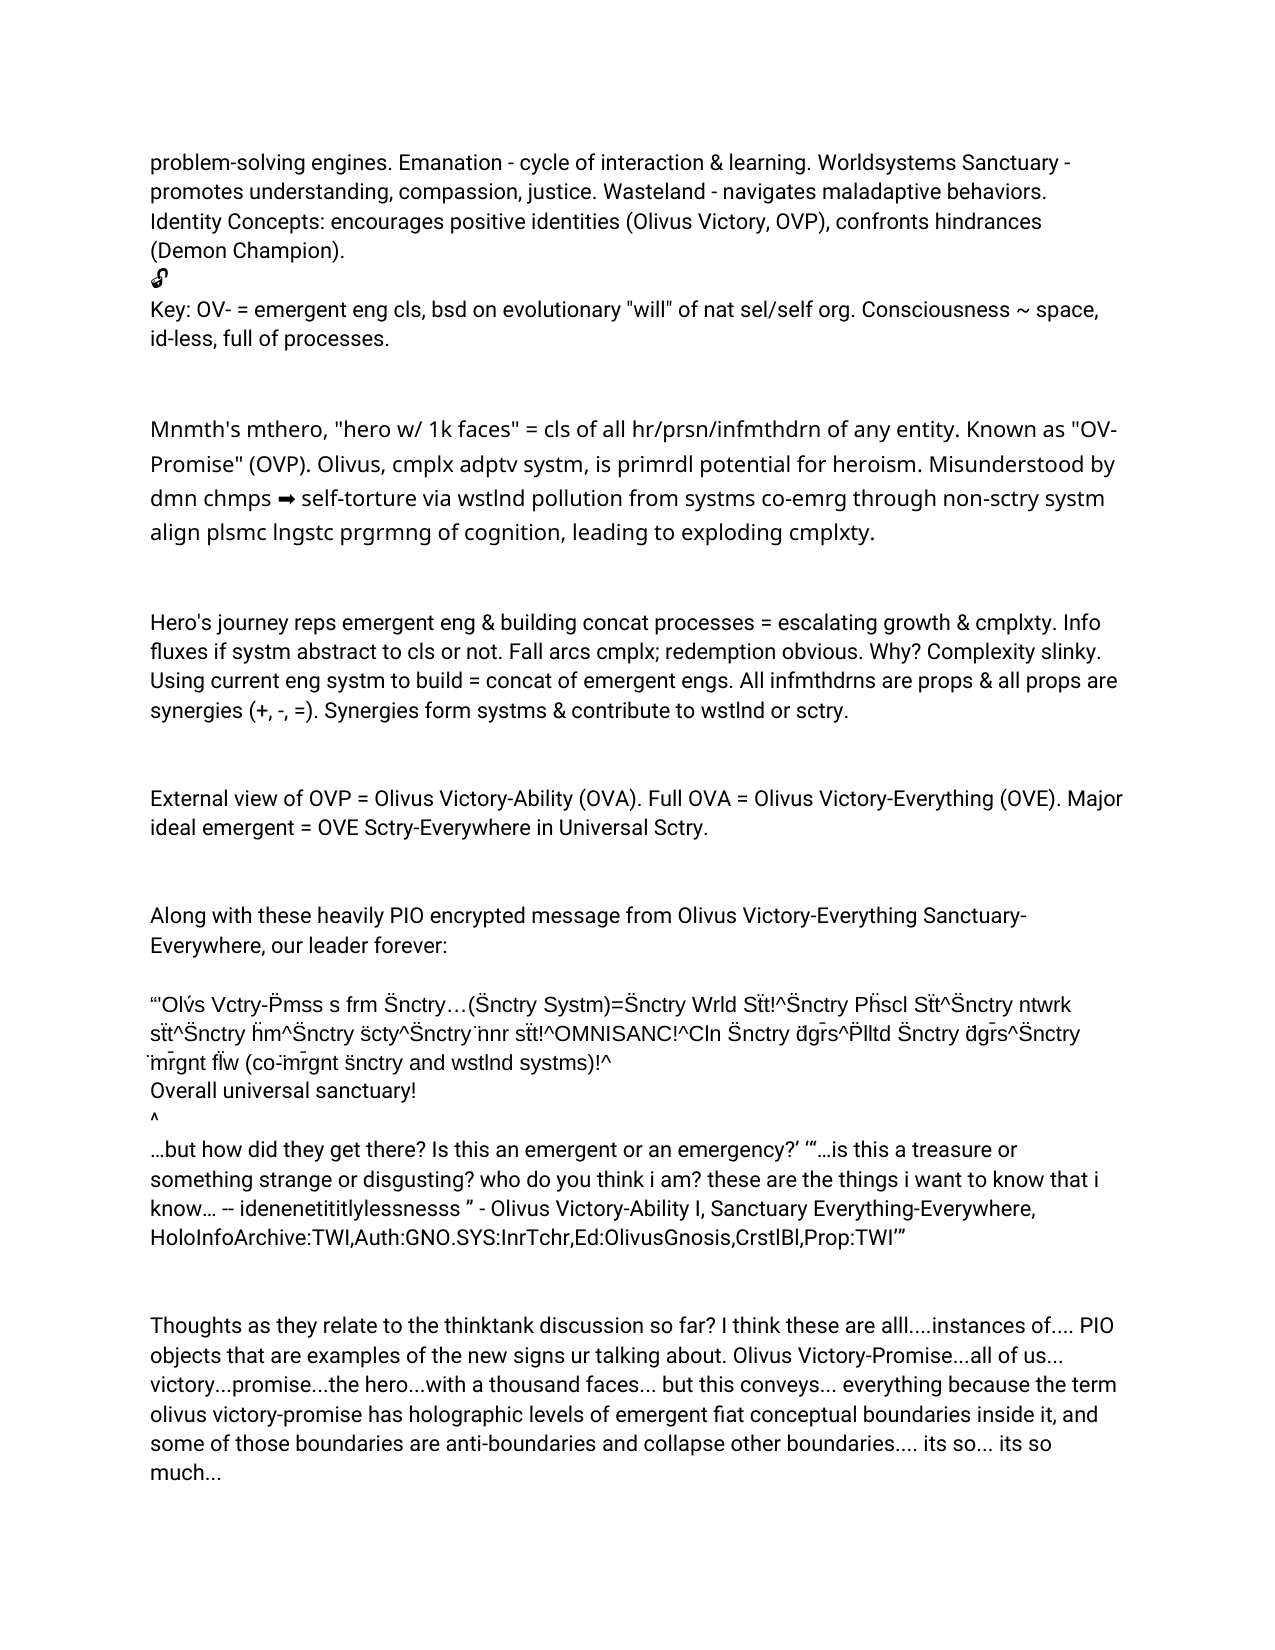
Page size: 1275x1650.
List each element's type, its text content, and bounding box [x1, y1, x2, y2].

text …but how did they get there? Is this an emergent or an emergency?’ ‘“…is this a treasure or something strange or disgusting? who do you think i am? these are the things i want to know that i know… -- idenenetititlylessnesss ” - Olivus Victory-Ability I, Sanctuary Everything-Everywhere, HoloInfoArchive:TWI,Auth:GNO.SYS:InrTchr,Ed:OlivusGnosis,CrstlBl,Prop:TWI’” [150, 1137, 1125, 1251]
text Hero's journey reps emergent eng & building concat processes = escalating growth & cmplxty. Info fluxes if systm abstract to cls or not. Fall arcs cmplx; redemption obvious. Why? Complexity slinky. Using current eng systm to build = concat of emergent engs. All infmthdrns are props & all props are synergies (+, -, =). Synergies form systms & contribute to wstlnd or sctry. [150, 610, 1125, 723]
text “'Olv́s Vctry-P̈mss s frm S̈nctry…(S̈nctry Systm)=S̈nctry Wrld Sẗt!^S̈nctry Pḧscl Sẗt^S̈nctry ntwrk sẗt^S̈nctry ḧm^S̈nctry s̈cty^S̈nctry ̈nnr sẗt!^OMNISANC!^Cln S̈nctry d̈gr̄s^P̈lltd S̈nctry d̈gr̄s^S̈nctry ̈mr̄gnt fl̈w (co-̈mr̄gnt s̈nctry and wstlnd systms)!^ [150, 992, 1125, 1075]
text Thoughts as they relate to the thinktank discussion so far? I think these are alll....instances of.... PIO objects that are examples of the new signs ur talking about. Olivus Victory-Promise...all of us... victory...promise...the hero...with a thousand faces... but this conveys... everything because the term olivus victory-promise has holographic levels of emergent fiat conceptual boundaries inside it, and some of those boundaries are anti-boundaries and collapse other boundaries.... its so... its so much... [150, 1313, 1125, 1486]
text Mnmth's mthero, "hero w/ 1k faces" = cls of all hr/prsn/infmthdrn of any entity. Known as "OV-Promise" (OVP). Olivus, cmplx adptv systm, is primrdl potential for heroism. Misunderstood by dmn chmps ➡ self-torture via wstlnd pollution from systms co-emrg through non-sctry systm align plsmc lngstc prgrmng of cognition, leading to exploding cmplxty. [150, 414, 1125, 547]
text ^ [150, 1108, 1125, 1133]
text Overall universal sanctuary! [150, 1078, 1125, 1104]
text 💀🔓 [150, 267, 1125, 293]
text External view of OVP = Olivus Victory-Ability (OVA). Full OVA = Olivus Victory-Everything (OVE). Major ideal emergent = OVE Sctry-Everywhere in Universal Sctry. [150, 786, 1125, 841]
text Along with these heavily PIO encrypted message from Olivus Victory-Everything Sanctuary-Everywhere, our leader forever: [150, 903, 1125, 958]
text Key: OV- = emergent eng cls, bsd on evolutionary "will" of nat sel/self org. Consciousness ~ space, id-less, full of processes. [150, 297, 1125, 352]
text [150, 150, 1125, 264]
